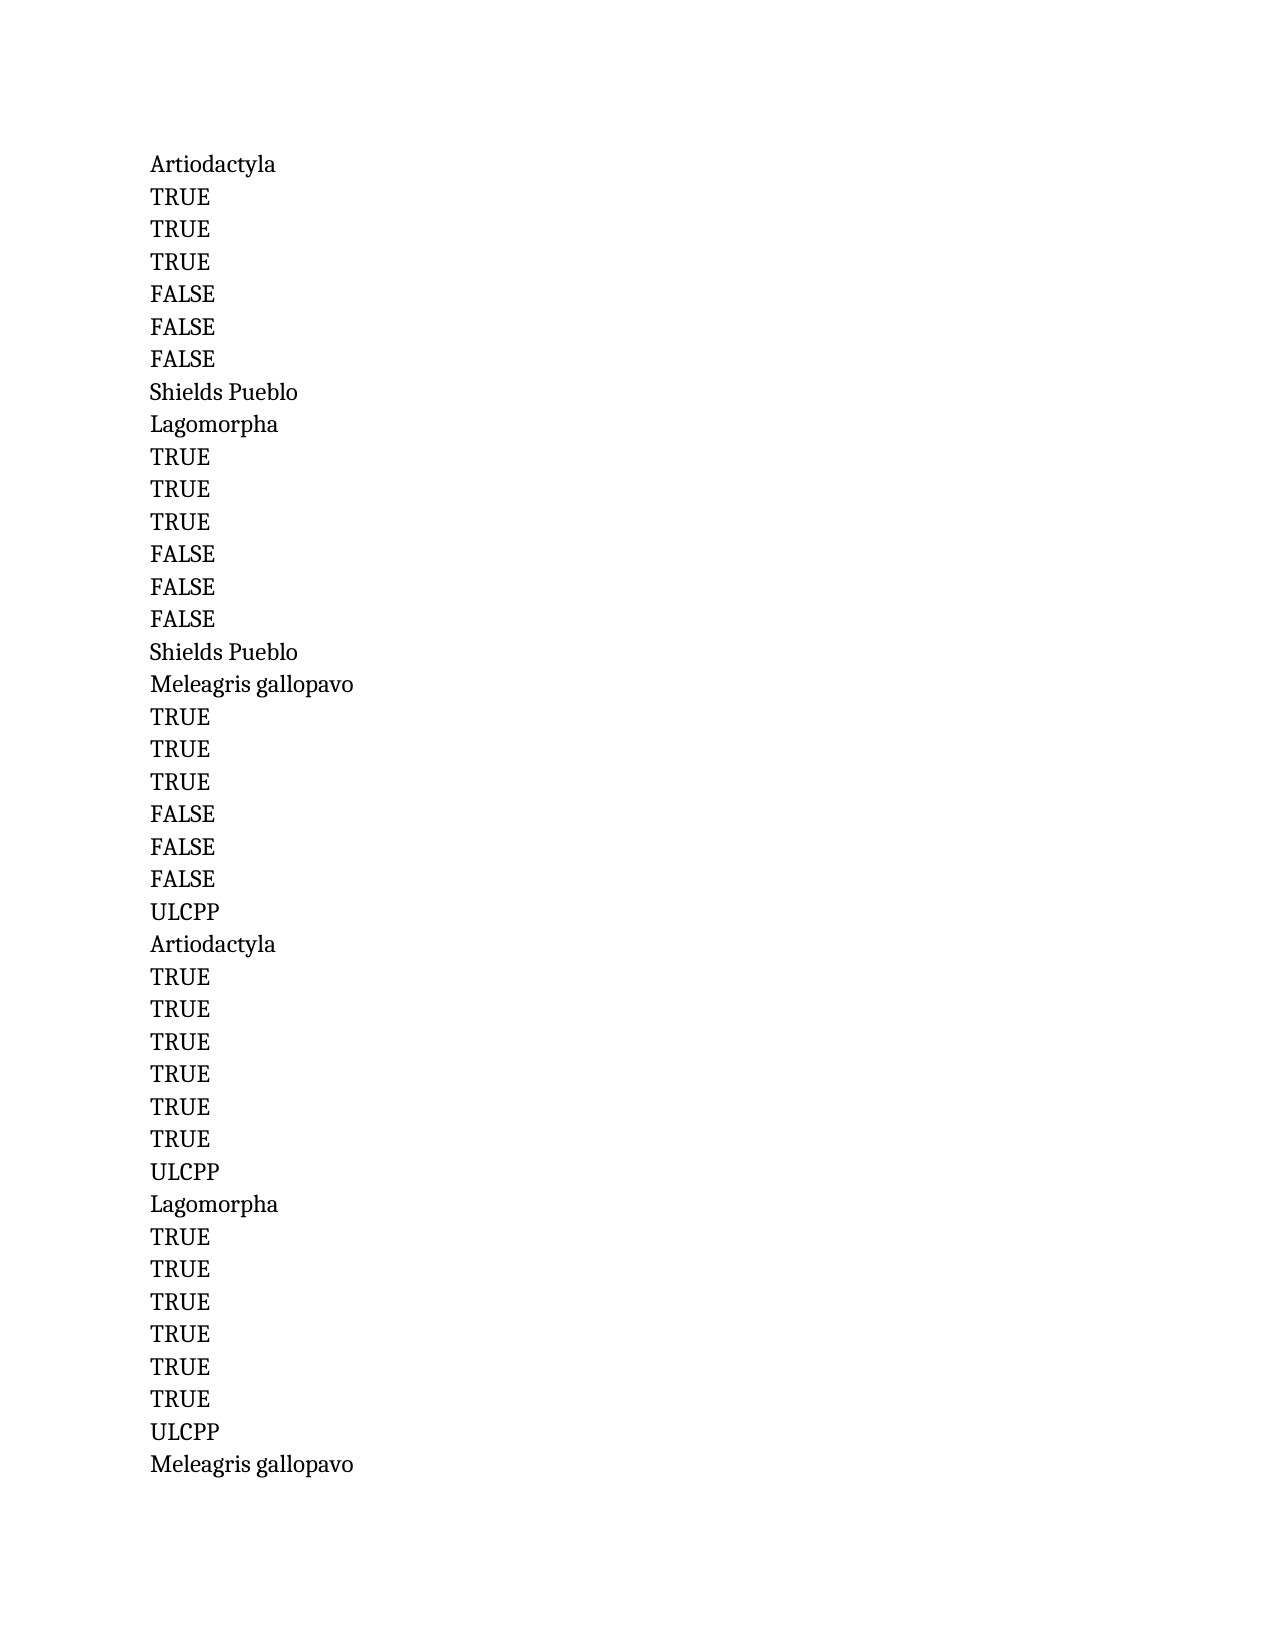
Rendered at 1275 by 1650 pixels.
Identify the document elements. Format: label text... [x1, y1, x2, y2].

text TRUE [150, 1222, 1125, 1251]
text TRUE [150, 1125, 1125, 1154]
text ULCPP [150, 897, 1125, 926]
text FALSE [150, 572, 1125, 601]
text TRUE [150, 1092, 1125, 1121]
text TRUE [150, 1320, 1125, 1349]
text FALSE [150, 540, 1125, 569]
text Shields Pueblo [150, 637, 1125, 666]
text TRUE [150, 1287, 1125, 1316]
text Lagomorpha [150, 1190, 1125, 1219]
text TRUE [150, 1385, 1125, 1414]
text TRUE [150, 1352, 1125, 1381]
text TRUE [150, 215, 1125, 244]
text FALSE [150, 865, 1125, 894]
text TRUE [150, 1255, 1125, 1284]
text FALSE [150, 345, 1125, 374]
text TRUE [150, 182, 1125, 211]
text Meleagris gallopavo [150, 1450, 1125, 1479]
text TRUE [150, 507, 1125, 536]
text TRUE [150, 702, 1125, 731]
text FALSE [150, 312, 1125, 341]
text TRUE [150, 767, 1125, 796]
text Meleagris gallopavo [150, 670, 1125, 699]
text TRUE [150, 442, 1125, 471]
text ULCPP [150, 1417, 1125, 1446]
text Artiodactyla [150, 150, 1125, 179]
text TRUE [150, 995, 1125, 1024]
text FALSE [150, 605, 1125, 634]
text Shields Pueblo [150, 377, 1125, 406]
text Lagomorpha [150, 410, 1125, 439]
text FALSE [150, 800, 1125, 829]
text TRUE [150, 247, 1125, 276]
text ULCPP [150, 1157, 1125, 1186]
text TRUE [150, 962, 1125, 991]
text TRUE [150, 1060, 1125, 1089]
text TRUE [150, 475, 1125, 504]
text FALSE [150, 832, 1125, 861]
text TRUE [150, 735, 1125, 764]
text Artiodactyla [150, 930, 1125, 959]
text TRUE [150, 1027, 1125, 1056]
text FALSE [150, 280, 1125, 309]
